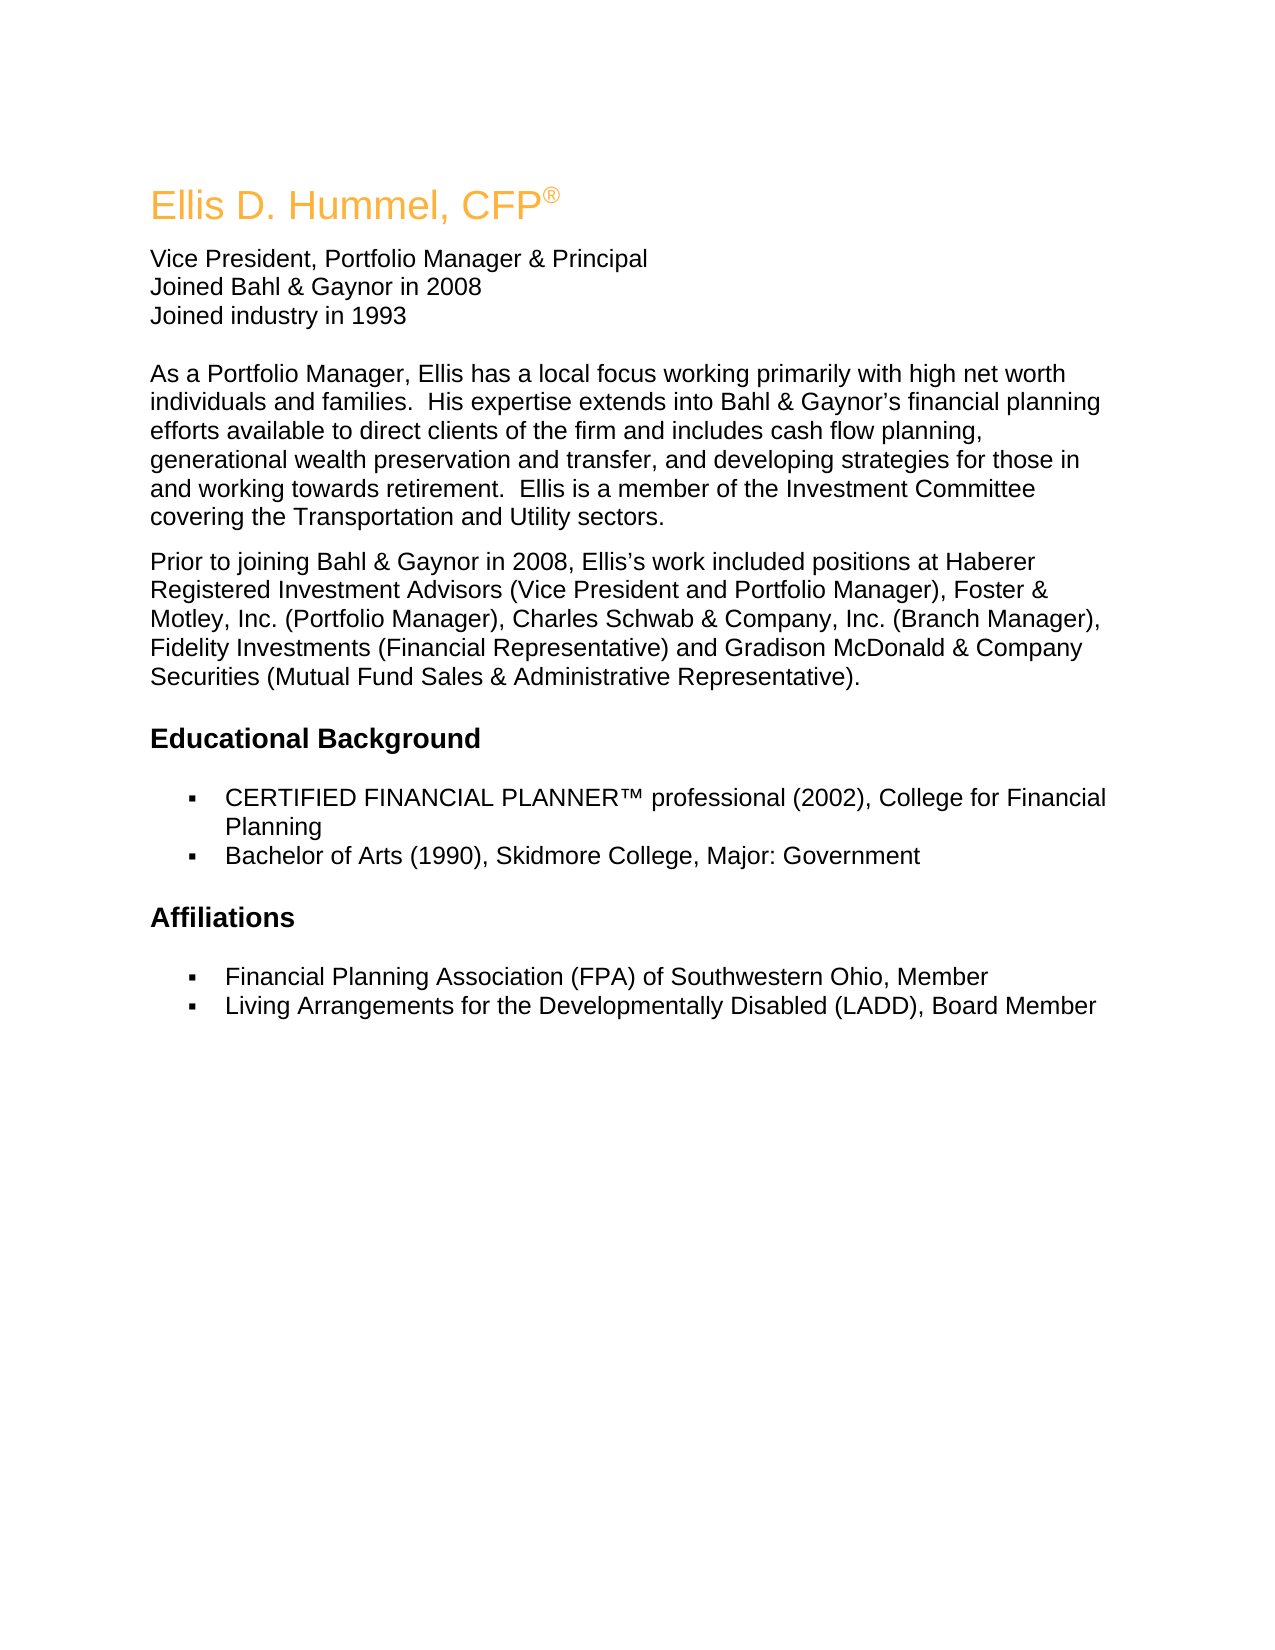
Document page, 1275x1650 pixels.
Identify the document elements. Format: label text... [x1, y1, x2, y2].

list Financial Planning Association (FPA) of Southwestern Ohio, Member [187, 962, 1125, 991]
text Joined industry in 1993 [150, 301, 1125, 330]
text Ellis D. Hummel, CFP® [150, 181, 1125, 228]
text Vice President, Portfolio Manager & Principal [150, 244, 1125, 272]
text Educational Background [150, 722, 1125, 754]
text Prior to joining Bahl & Gaynor in 2008, Ellis’s work included positions at Haberer Registered Investment Advisors (Vice President and Portfolio Manager), Foster & Motley, Inc. (Portfolio Manager), Charles Schwab & Company, Inc. (Branch Manager), Fidelity Investments (Financial Representative) and Gradison McDonald & Company Securities (Mutual Fund Sales & Administrative Representative). [150, 547, 1125, 691]
text Affiliations [150, 901, 1125, 933]
list Living Arrangements for the Developmentally Disabled (LADD), Board Member [187, 991, 1125, 1020]
text Joined Bahl & Gaynor in 2008 [150, 272, 1125, 301]
list CERTIFIED FINANCIAL PLANNER™ professional (2002), College for Financial Planning [187, 783, 1125, 841]
list Bachelor of Arts (1990), Skidmore College, Major: Government [187, 841, 1125, 869]
text As a Portfolio Manager, Ellis has a local focus working primarily with high net worth individuals and families. His expertise extends into Bahl & Gaynor’s financial planning efforts available to direct clients of the firm and includes cash flow planning, generational wealth preservation and transfer, and developing strategies for those in and working towards retirement. Ellis is a member of the Investment Committee covering the Transportation and Utility sectors. [150, 359, 1125, 531]
